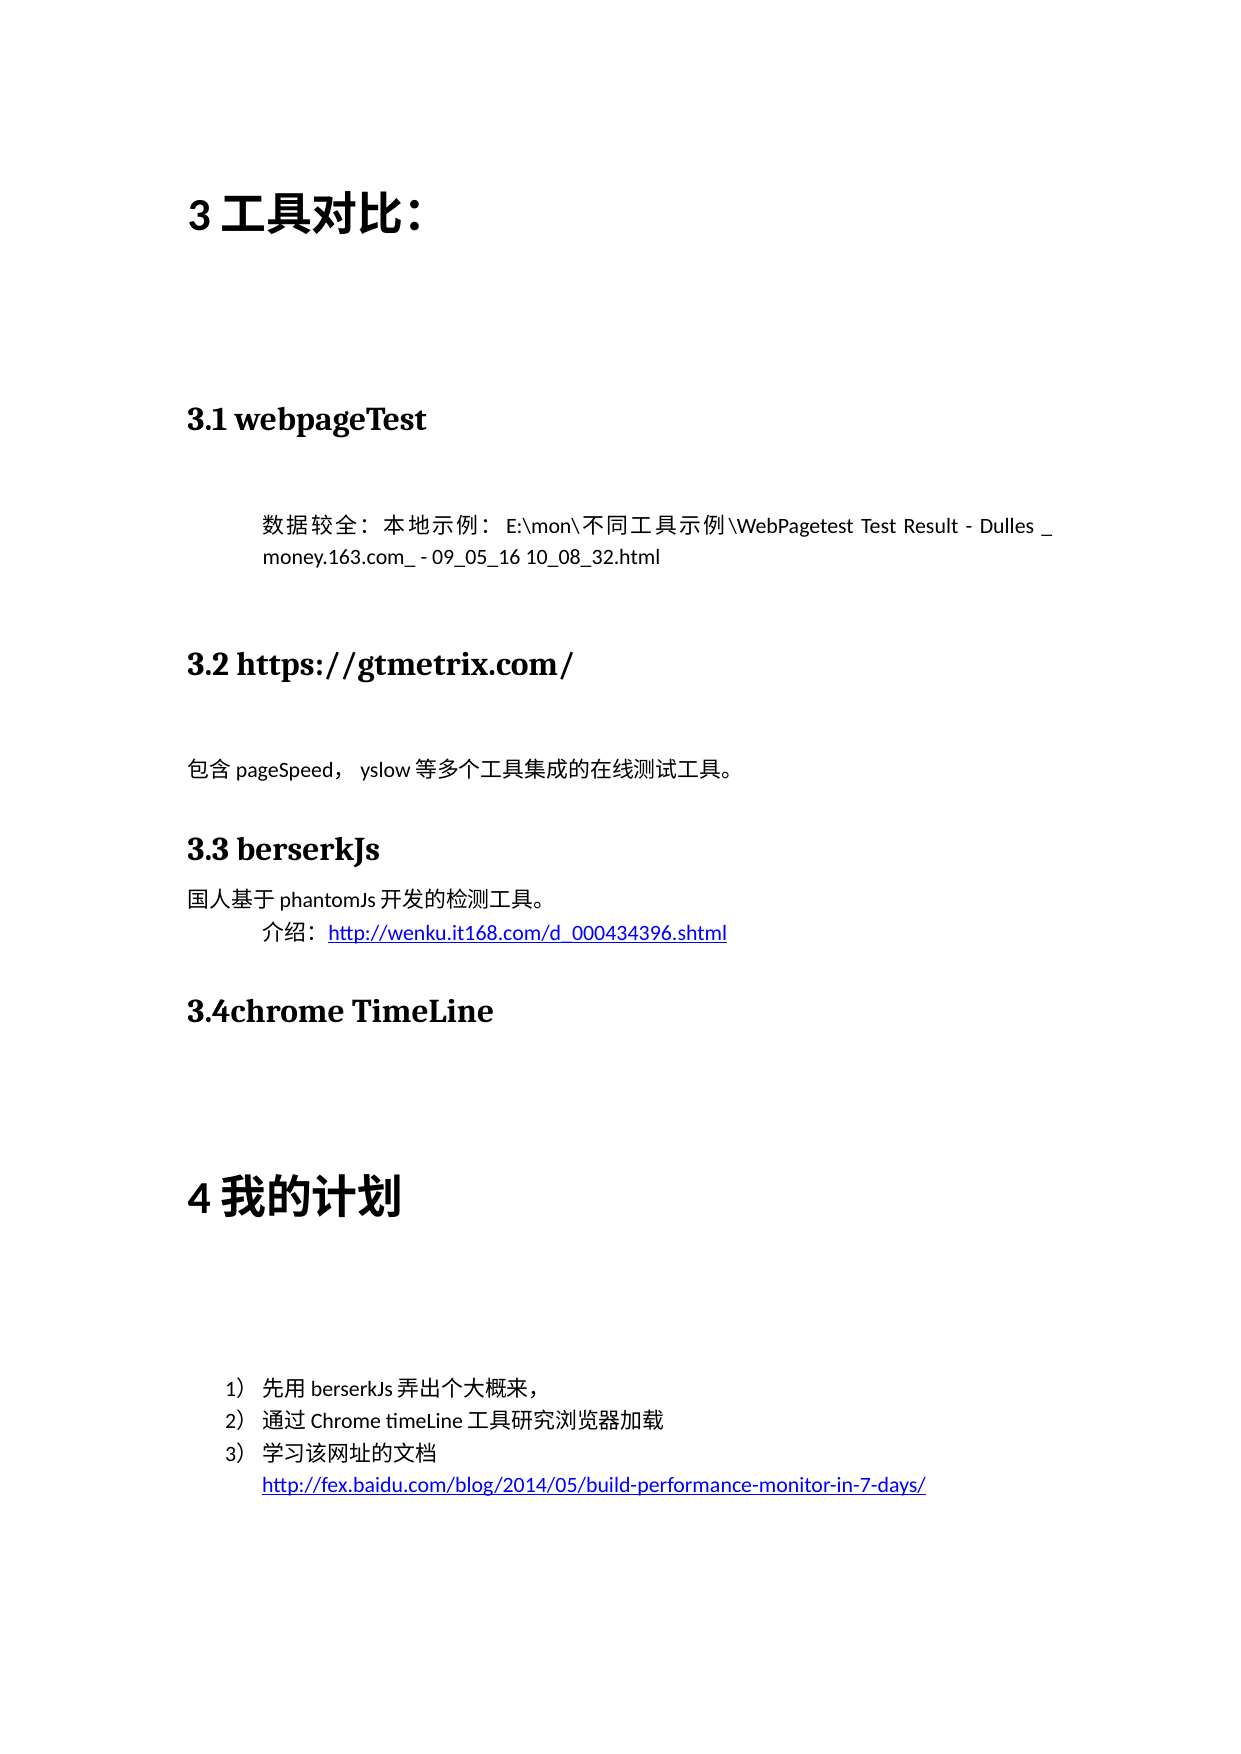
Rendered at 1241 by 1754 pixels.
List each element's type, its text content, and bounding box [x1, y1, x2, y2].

text 3.3 berserkJs [187, 817, 1053, 882]
text 国人基于phantomJs开发的检测工具。 [187, 882, 1053, 914]
subtitle 3工具对比： [187, 162, 1053, 259]
text 3.4chrome TimeLine [187, 979, 1053, 1044]
list 介绍：http://wenku.it168.com/d_000434396.shtml [262, 914, 1053, 947]
list 学习该网址的文档 [225, 1435, 1053, 1468]
subtitle 3.2 https://gtmetrix.com/ [187, 632, 1053, 697]
list 先用berserkJs弄出个大概来， [225, 1370, 1053, 1403]
subtitle 4我的计划 [187, 1145, 1053, 1242]
list 数据较全：本地示例：E:\mon\不同工具示例\WebPagetest Test Result - Dulles _ money.163.com_ - 09_05_16 10_08_32.html [262, 507, 1053, 572]
subtitle 3.1 webpageTest [187, 387, 1053, 452]
list 通过Chrome timeLine工具研究浏览器加载 [225, 1403, 1053, 1435]
list http://fex.baidu.com/blog/2014/05/build-performance-monitor-in-7-days/ [262, 1468, 1053, 1500]
text 包含pageSpeed， yslow等多个工具集成的在线测试工具。 [187, 752, 1053, 817]
